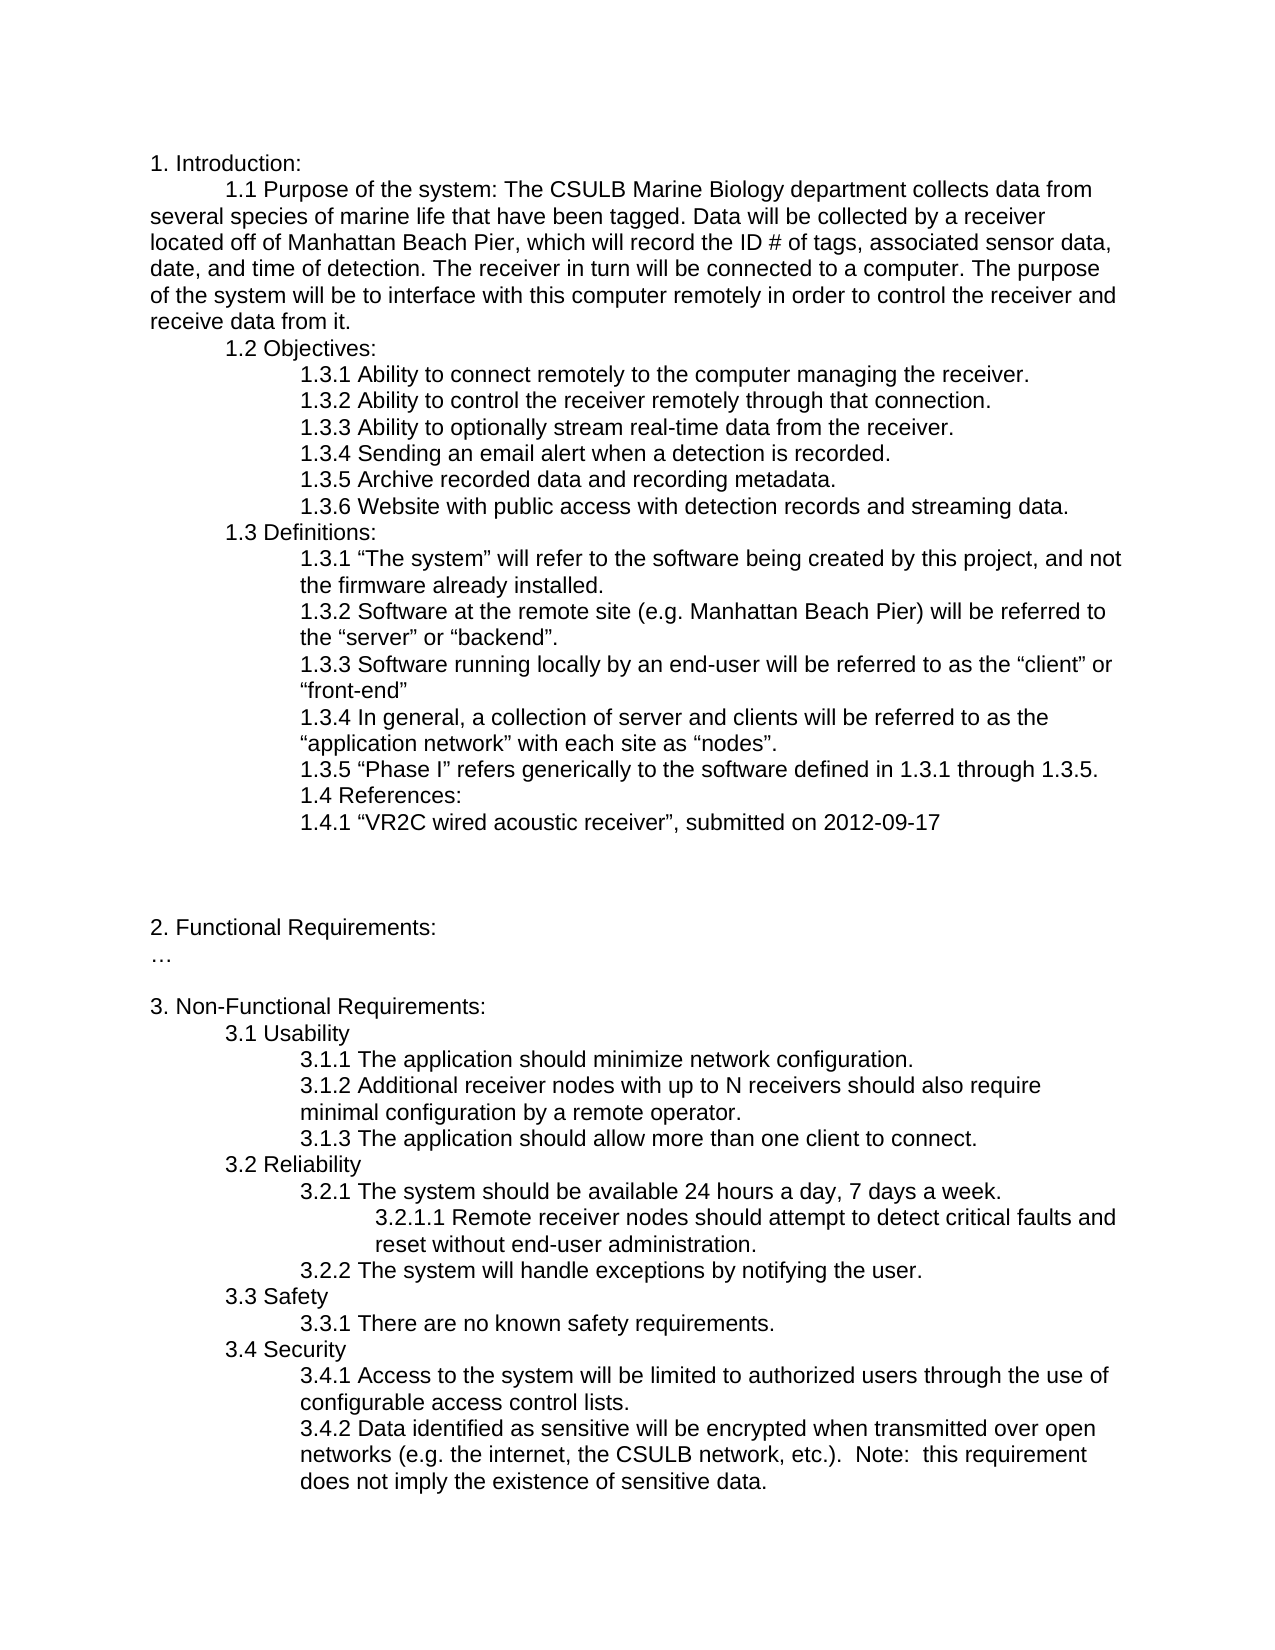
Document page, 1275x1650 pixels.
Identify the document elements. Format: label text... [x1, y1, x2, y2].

list 1. Introduction: [150, 150, 1125, 176]
list 1.3.2 Ability to control the receiver remotely through that connection. [150, 387, 1125, 413]
list 2. Functional Requirements: [150, 914, 1125, 941]
list 3.1.2 Additional receiver nodes with up to N receivers should also require minimal configuration by a remote operator. [300, 1072, 1125, 1125]
list 1.4.1 “VR2C wired acoustic receiver”, submitted on 2012-09-17 [150, 809, 1125, 835]
list 3.4.2 Data identified as sensitive will be encrypted when transmitted over open networks (e.g. the internet, the CSULB network, etc.). Note: this requirement does not imply the existence of sensitive data. [300, 1415, 1125, 1494]
list 1.4 References: [300, 782, 1125, 809]
list 1.2 Objectives: [150, 334, 1125, 361]
list 1.3.3 Ability to optionally stream real-time data from the receiver. [150, 413, 1125, 440]
list 3.3.1 There are no known safety requirements. [150, 1309, 1125, 1336]
list 1.3.1 “The system” will refer to the software being created by this project, and not the firmware already installed. [300, 545, 1125, 598]
list 3.2 Reliability [150, 1151, 1125, 1178]
list 3.4 Security [150, 1336, 1125, 1362]
list 3. Non-Functional Requirements: [150, 993, 1125, 1020]
list 1.1 Purpose of the system: The CSULB Marine Biology department collects data from several species of marine life that have been tagged. Data will be collected by a receiver located off of Manhattan Beach Pier, which will record the ID # of tags, associated sensor data, date, and time of detection. The receiver in turn will be connected to a computer. The purpose of the system will be to interface with this computer remotely in order to control the receiver and receive data from it. [150, 176, 1125, 334]
list 1.3.3 Software running locally by an end-user will be referred to as the “client” or “front-end” [300, 651, 1125, 703]
list 3.1 Usability [150, 1020, 1125, 1046]
list 1.3.1 Ability to connect remotely to the computer managing the receiver. [150, 361, 1125, 387]
list 3.4.1 Access to the system will be limited to authorized users through the use of configurable access control lists. [300, 1362, 1125, 1415]
list 3.2.1.1 Remote receiver nodes should attempt to detect critical faults and reset without end-user administration. [375, 1204, 1125, 1257]
list 3.1.3 The application should allow more than one client to connect. [300, 1125, 1125, 1151]
list 3.1.1 The application should minimize network configuration. [300, 1046, 1125, 1072]
list 1.3.4 In general, a collection of server and clients will be referred to as the “application network” with each site as “nodes”. [300, 703, 1125, 756]
list 1.3.2 Software at the remote site (e.g. Manhattan Beach Pier) will be referred to the “server” or “backend”. [300, 598, 1125, 651]
list 3.2.1 The system should be available 24 hours a day, 7 days a week. [150, 1178, 1125, 1204]
list 1.3 Definitions: [150, 519, 1125, 545]
list … [150, 941, 1125, 967]
list 1.3.5 “Phase I” refers generically to the software defined in 1.3.1 through 1.3.5. [300, 756, 1125, 782]
list 3.2.2 The system will handle exceptions by notifying the user. [150, 1257, 1125, 1283]
list 1.3.5 Archive recorded data and recording metadata. [150, 466, 1125, 493]
list 3.3 Safety [150, 1283, 1125, 1309]
list 1.3.4 Sending an email alert when a detection is recorded. [150, 440, 1125, 466]
list 1.3.6 Website with public access with detection records and streaming data. [150, 493, 1125, 519]
